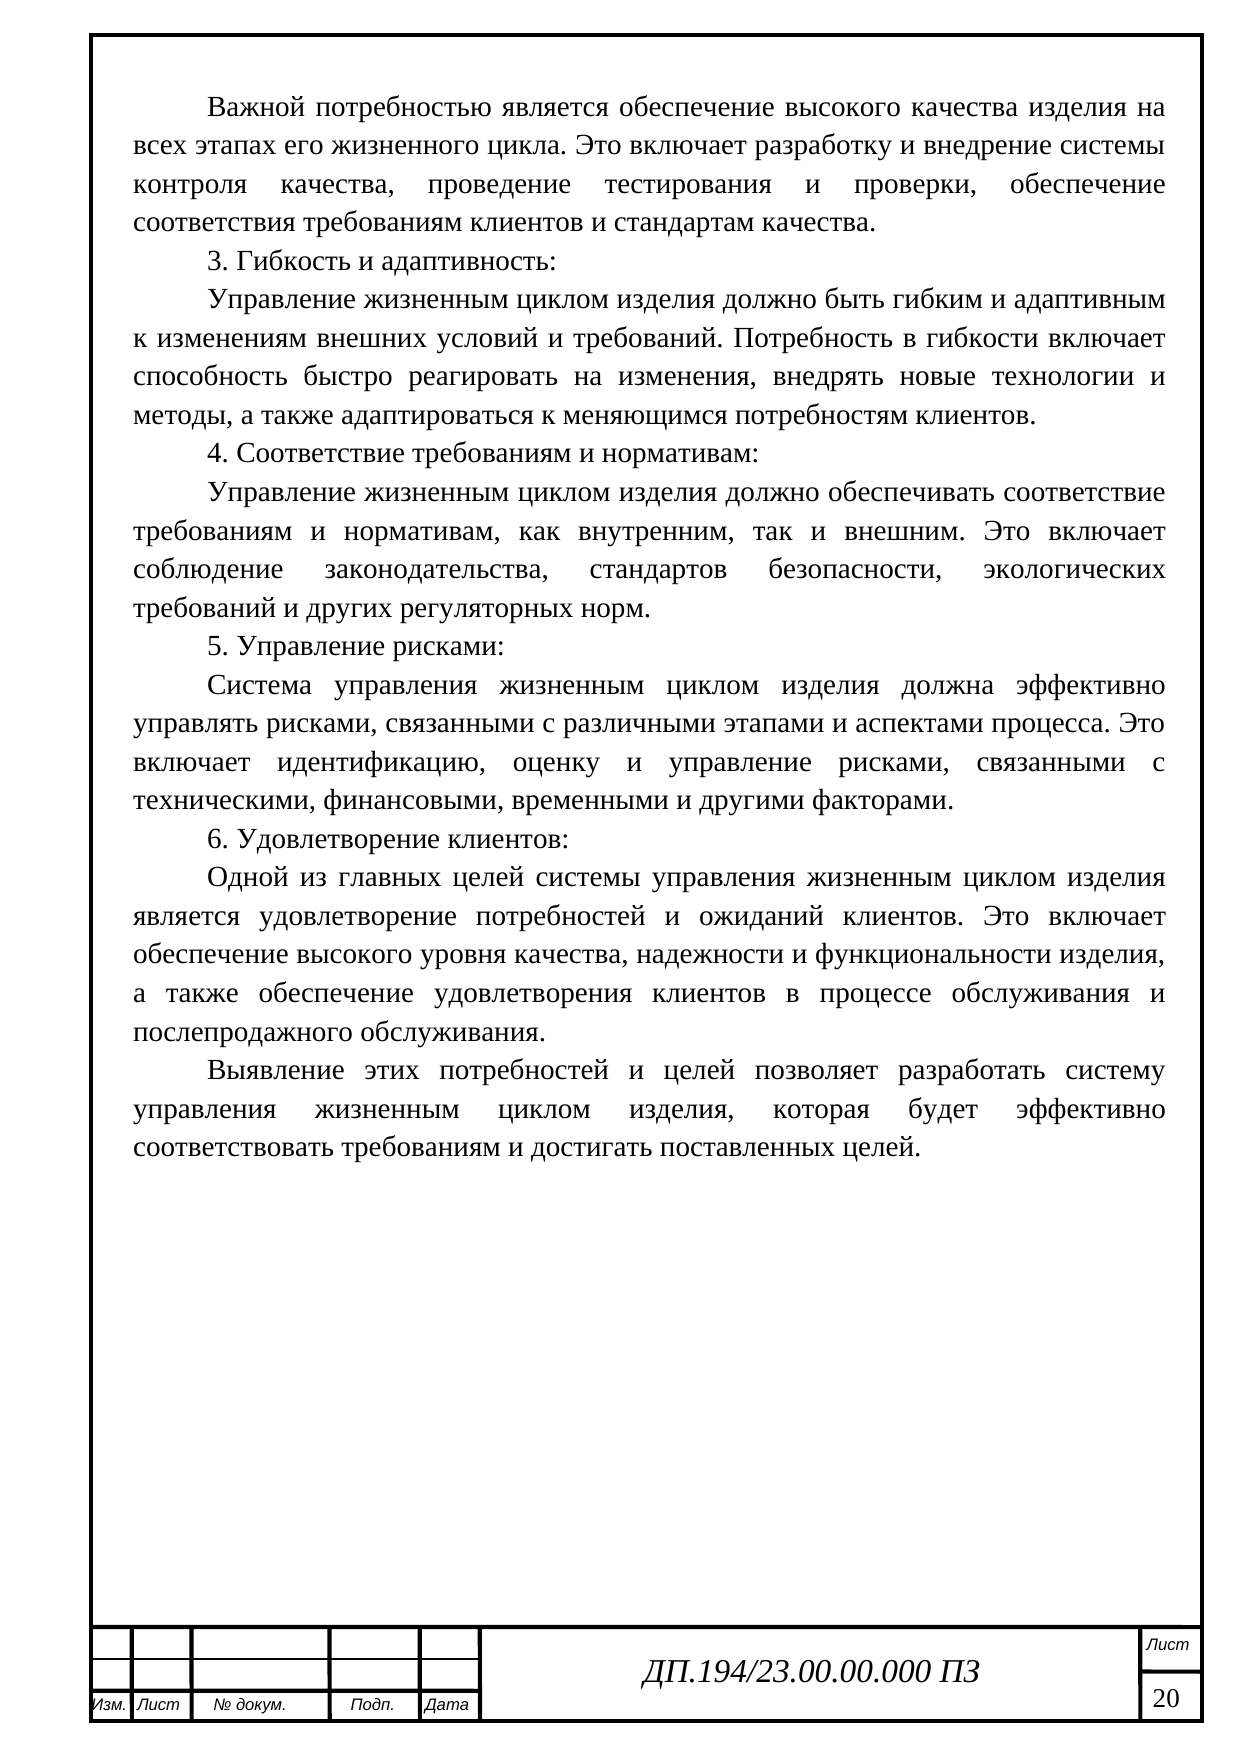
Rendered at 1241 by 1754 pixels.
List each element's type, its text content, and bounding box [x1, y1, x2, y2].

text Выявление этих потребностей и целей позволяет разработать систему управления жизненным циклом изделия, которая будет эффективно соответствовать требованиям и достигать поставленных целей. [133, 1052, 1167, 1163]
text Управление жизненным циклом изделия должно обеспечивать соответствие требованиям и нормативам, как внутренним, так и внешним. Это включает соблюдение законодательства, стандартов безопасности, экологических требований и других регуляторных норм. [133, 474, 1167, 623]
text 4. Соответствие требованиям и нормативам: [133, 436, 1167, 469]
text 5. Управление рисками: [133, 628, 1167, 662]
text Важной потребностью является обеспечение высокого качества изделия на всех этапах его жизненного цикла. Это включает разработку и внедрение системы контроля качества, проведение тестирования и проверки, обеспечение соответствия требованиям клиентов и стандартам качества. [133, 89, 1167, 238]
text 3. Гибкость и адаптивность: [133, 243, 1167, 276]
text 6. Удовлетворение клиентов: [133, 821, 1167, 854]
text Одной из главных целей системы управления жизненным циклом изделия является удовлетворение потребностей и ожиданий клиентов. Это включает обеспечение высокого уровня качества, надежности и функциональности изделия, а также обеспечение удовлетворения клиентов в процессе обслуживания и послепродажного обслуживания. [133, 859, 1167, 1047]
text Управление жизненным циклом изделия должно быть гибким и адаптивным к изменениям внешних условий и требований. Потребность в гибкости включает способность быстро реагировать на изменения, внедрять новые технологии и методы, а также адаптироваться к меняющимся потребностям клиентов. [133, 281, 1167, 431]
text Система управления жизненным циклом изделия должна эффективно управлять рисками, связанными с различными этапами и аспектами процесса. Это включает идентификацию, оценку и управление рисками, связанными с техническими, финансовыми, временными и другими факторами. [133, 667, 1167, 816]
